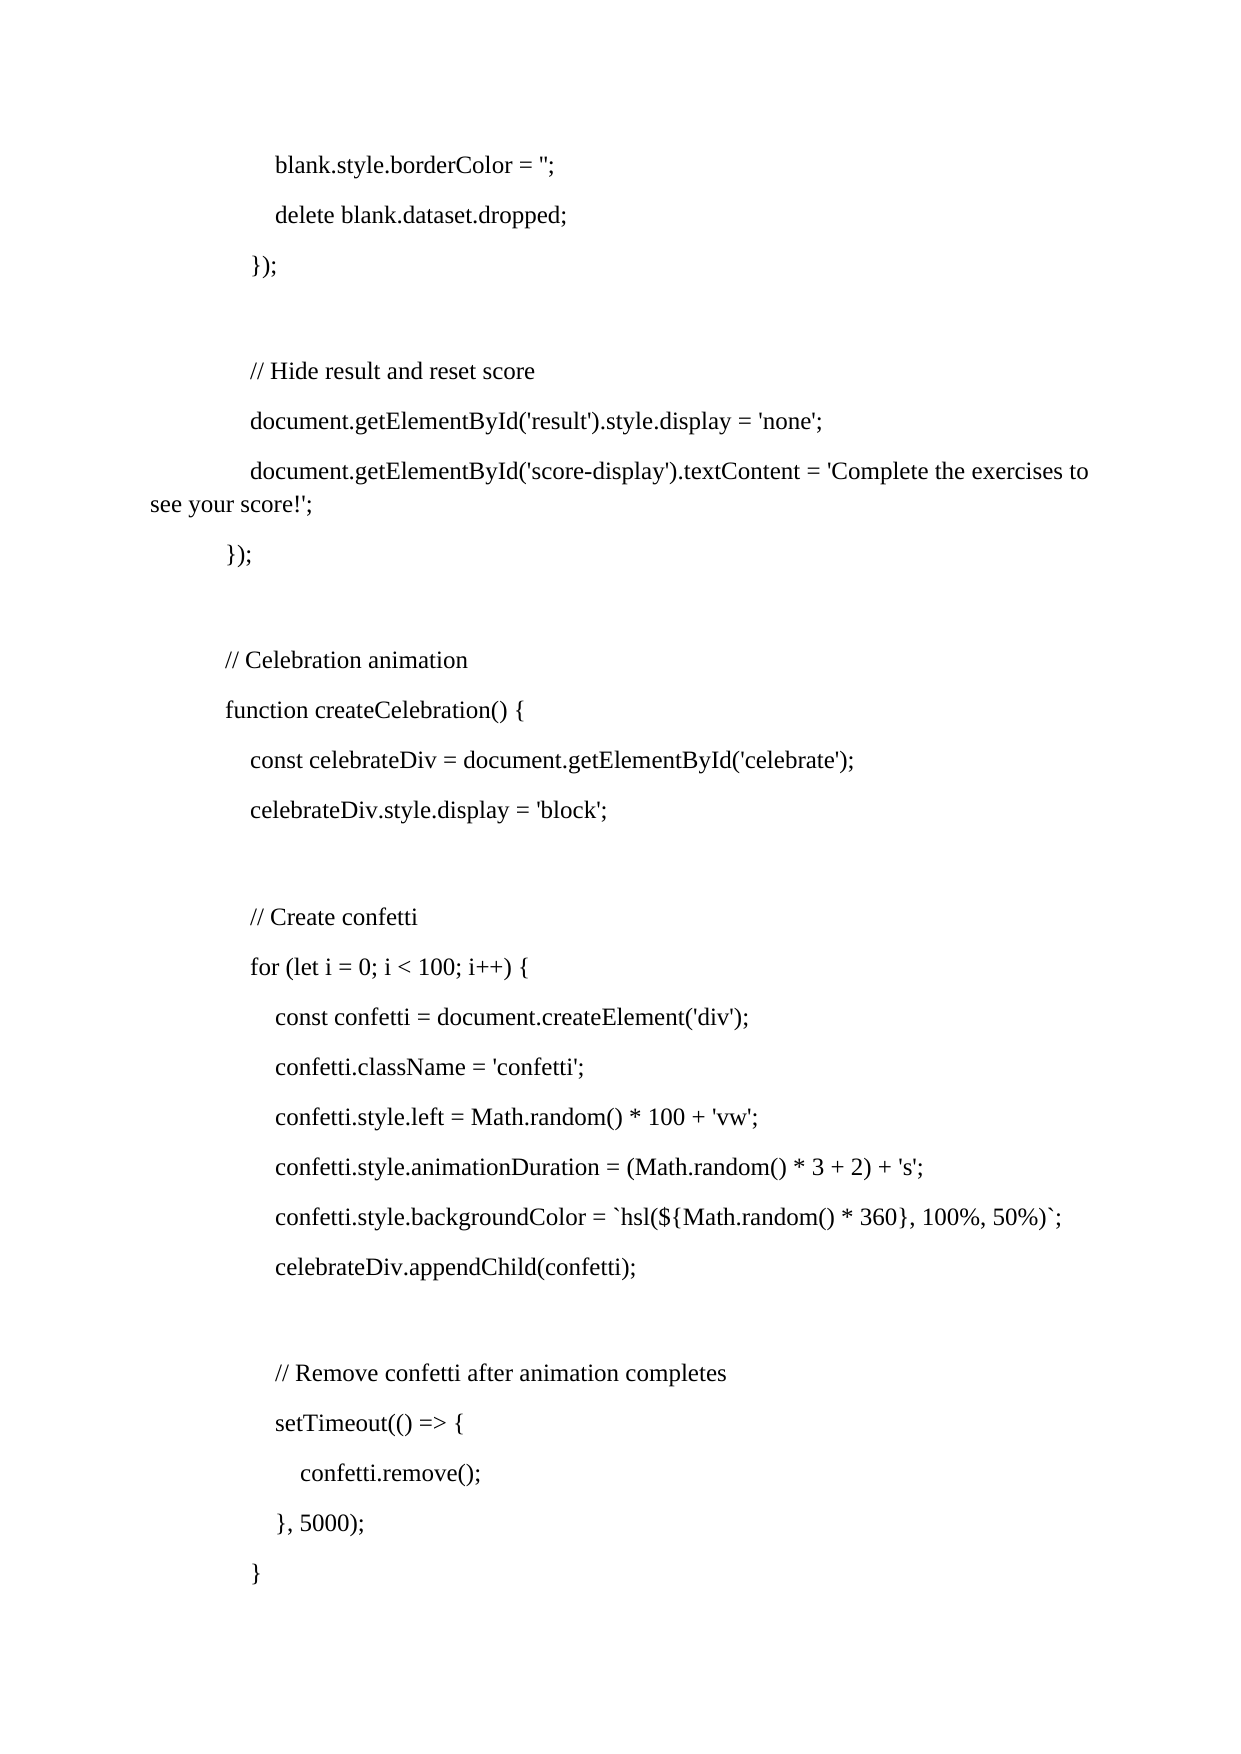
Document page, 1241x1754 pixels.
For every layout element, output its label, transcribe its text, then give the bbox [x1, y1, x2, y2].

text confetti.className = 'confetti'; [150, 1052, 1090, 1081]
text confetti.style.animationDuration = (Math.random() * 3 + 2) + 's'; [150, 1152, 1090, 1181]
text document.getElementById('score-display').textContent = 'Complete the exercises to see your score!'; [150, 456, 1090, 518]
text function createCelebration() { [150, 696, 1090, 724]
text blank.style.borderColor = ''; [150, 150, 1090, 179]
text delete blank.dataset.dropped; [150, 200, 1090, 229]
text // Celebration animation [150, 646, 1090, 674]
text document.getElementById('result').style.display = 'none'; [150, 406, 1090, 435]
text // Remove confetti after animation completes [150, 1358, 1090, 1387]
text const confetti = document.createElement('div'); [150, 1002, 1090, 1031]
text confetti.remove(); [150, 1458, 1090, 1487]
text // Hide result and reset score [150, 356, 1090, 385]
text }, 5000); [150, 1508, 1090, 1537]
text }); [150, 539, 1090, 568]
text setTimeout(() => { [150, 1408, 1090, 1437]
text celebrateDiv.appendChild(confetti); [150, 1252, 1090, 1281]
text } [150, 1558, 1090, 1587]
text }); [150, 250, 1090, 279]
text celebrateDiv.style.display = 'block'; [150, 796, 1090, 824]
text confetti.style.backgroundColor = `hsl(${Math.random() * 360}, 100%, 50%)`; [150, 1202, 1090, 1231]
text confetti.style.left = Math.random() * 100 + 'vw'; [150, 1102, 1090, 1131]
text const celebrateDiv = document.getElementById('celebrate'); [150, 746, 1090, 774]
text // Create confetti [150, 902, 1090, 931]
text for (let i = 0; i < 100; i++) { [150, 952, 1090, 981]
